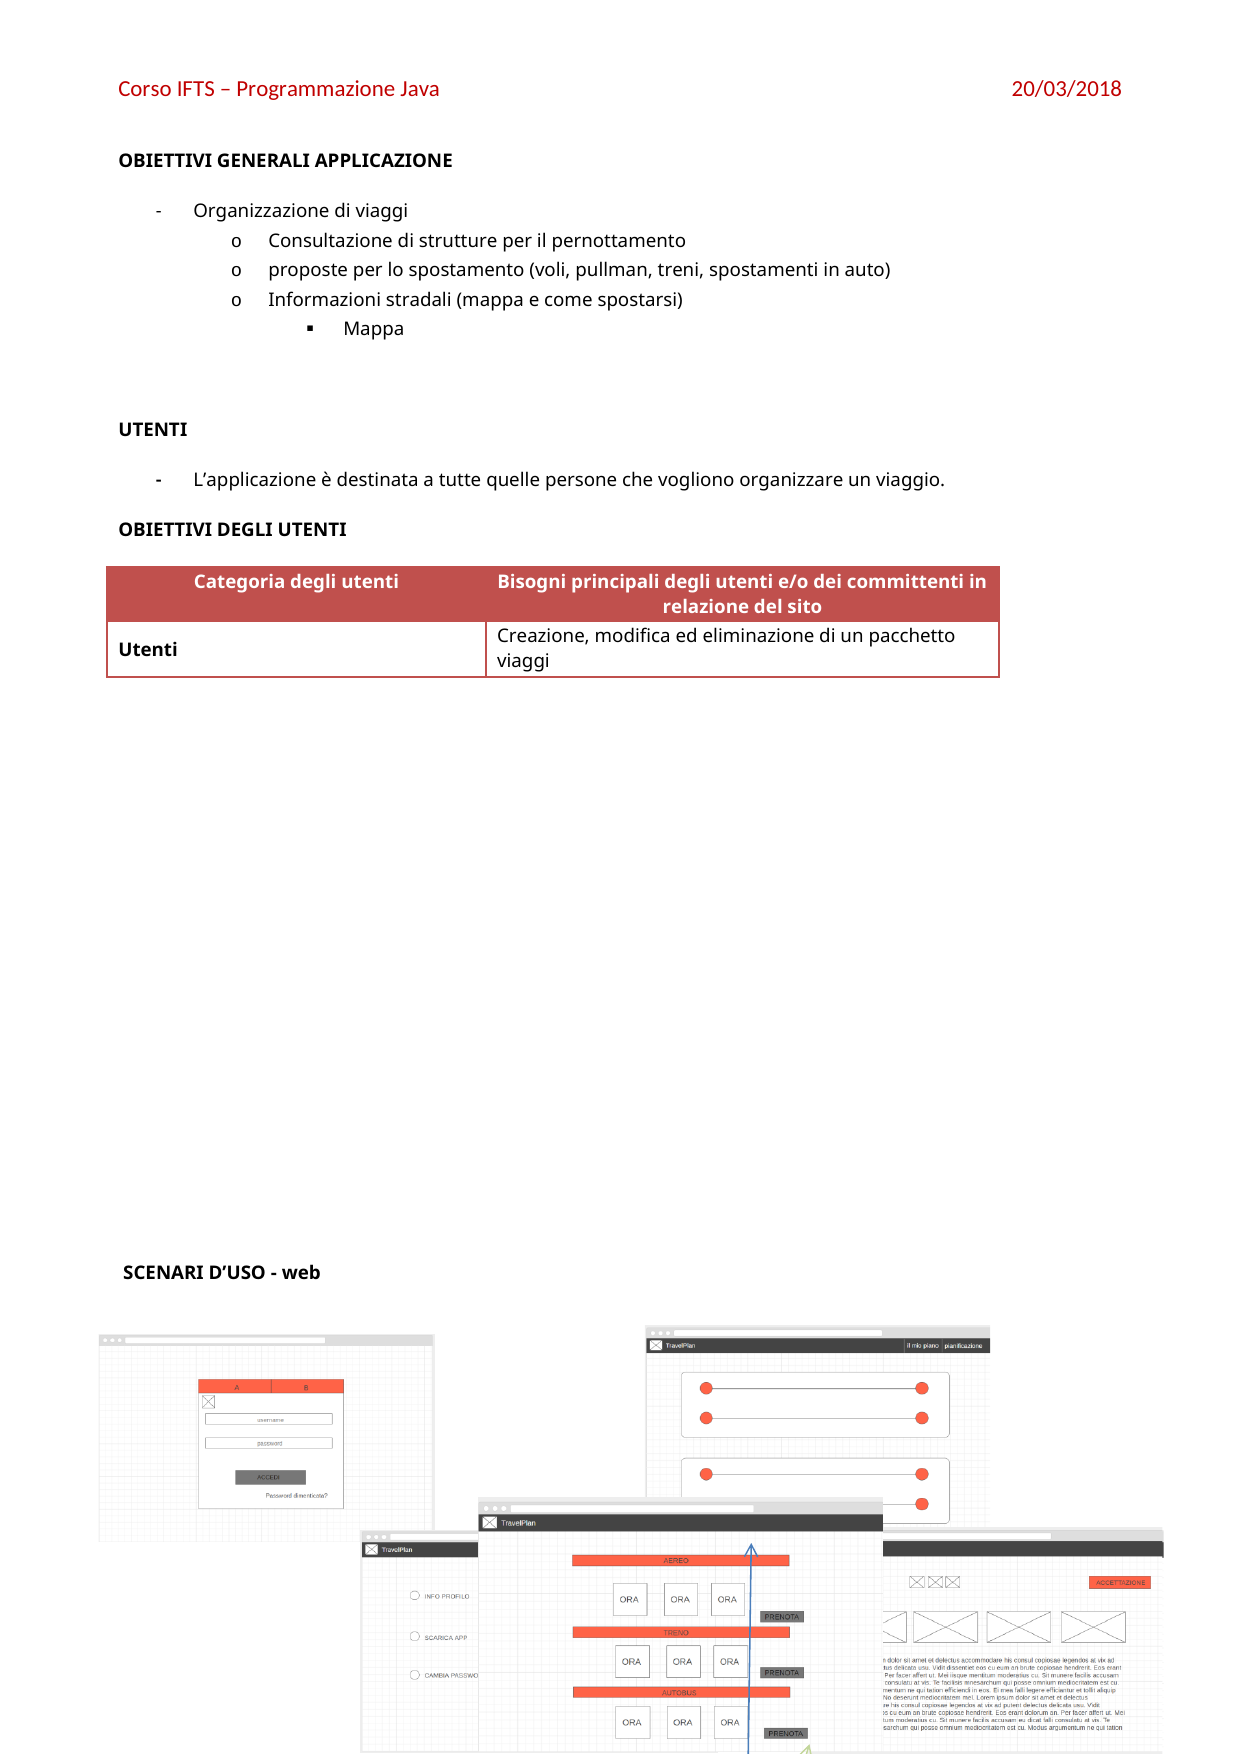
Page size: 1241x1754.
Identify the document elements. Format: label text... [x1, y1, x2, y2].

list Mappa [306, 316, 1122, 341]
text OBIETTIVI GENERALI APPLICAZIONE [118, 148, 1122, 173]
list Consultazione di strutture per il pernottamento [231, 227, 1122, 253]
picture [97, 1325, 1164, 1752]
table_cell Utenti [108, 622, 485, 676]
table_header Categoria degli utenti [108, 568, 486, 620]
list Informazioni stradali (mappa e come spostarsi) [231, 286, 1122, 312]
list proposte per lo spostamento (voli, pullman, treni, spostamenti in auto) [231, 257, 1122, 282]
text OBIETTIVI DEGLI UTENTI [118, 516, 1122, 542]
text UTENTI [118, 416, 1122, 441]
list L’applicazione è destinata a tutte quelle persone che vogliono organizzare un viaggio. [156, 466, 1122, 492]
list Organizzazione di viaggi [156, 198, 1122, 223]
text SCENARI D’USO - web [118, 1259, 1122, 1285]
table_cell Creazione, modifica ed eliminazione di un pacchetto viaggi [487, 622, 998, 676]
table_header Bisogni principali degli utenti e/o dei committenti in relazione del sito [486, 568, 998, 620]
